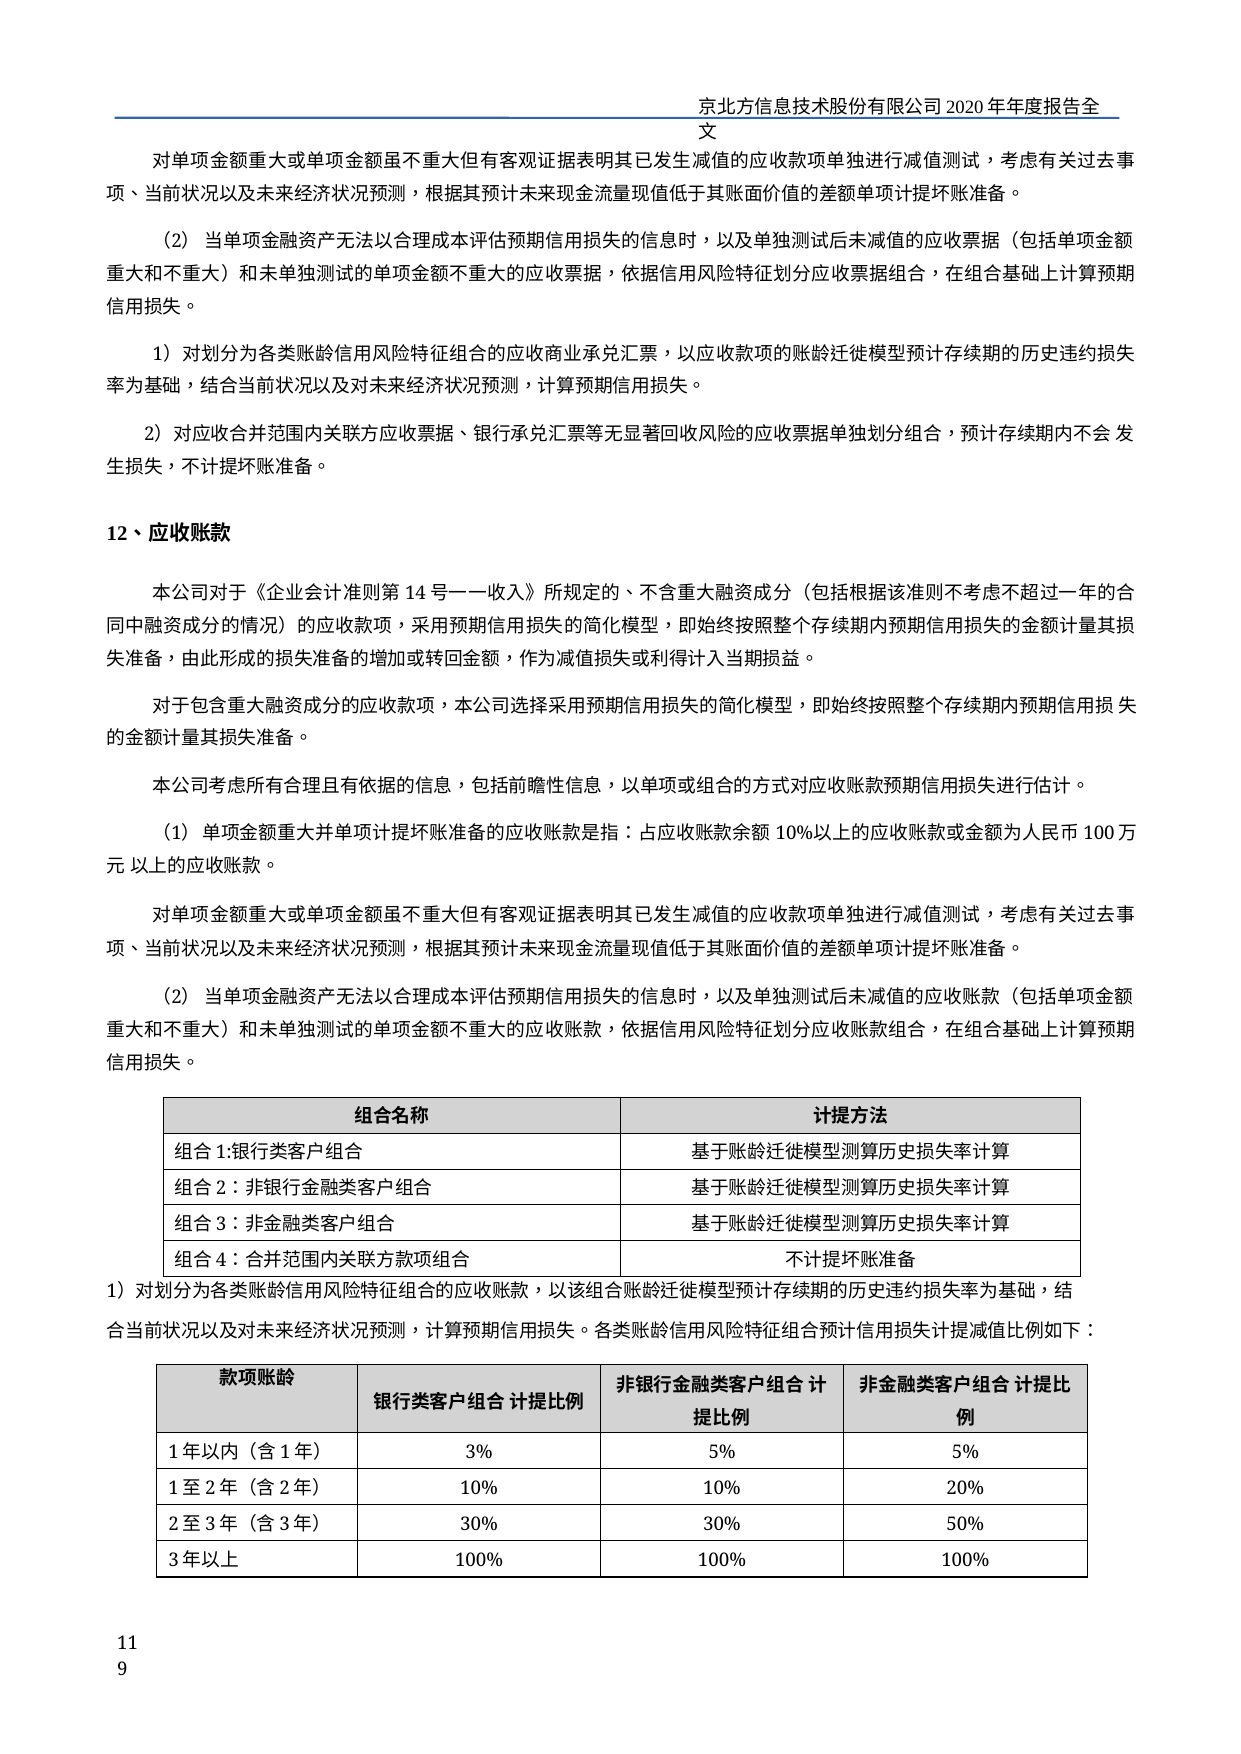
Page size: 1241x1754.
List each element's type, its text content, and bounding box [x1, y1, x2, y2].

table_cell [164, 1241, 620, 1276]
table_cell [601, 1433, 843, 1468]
text 本公司考虑所有合理且有依据的信息，包括前瞻性信息，以单项或组合的方式对应收账款预期信用损失进行估计。 [106, 766, 1137, 799]
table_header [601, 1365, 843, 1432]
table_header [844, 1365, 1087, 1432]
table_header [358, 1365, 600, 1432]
text （1） 单项金额重大并单项计提坏账准备的应收账款是指：占应收账款余额10%以上的应收账款或金额为人民币100万元 以上的应收账款。 [106, 813, 1137, 879]
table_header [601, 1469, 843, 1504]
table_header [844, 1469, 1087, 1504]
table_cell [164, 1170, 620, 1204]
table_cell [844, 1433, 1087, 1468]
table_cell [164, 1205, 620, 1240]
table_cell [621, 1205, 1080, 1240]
text 合当前状况以及对未来经济状况预测，计算预期信用损失。各类账龄信用风险特征组合预计信用损失计提减值比例如下： [106, 1317, 1137, 1343]
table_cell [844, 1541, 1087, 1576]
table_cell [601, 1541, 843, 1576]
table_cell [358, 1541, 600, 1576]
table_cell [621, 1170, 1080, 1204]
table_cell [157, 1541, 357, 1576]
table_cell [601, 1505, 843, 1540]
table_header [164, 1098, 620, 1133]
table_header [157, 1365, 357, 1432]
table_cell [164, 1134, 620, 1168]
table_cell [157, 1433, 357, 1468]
text 2）对应收合并范围内关联方应收票据、银行承兑汇票等无显著回收风险的应收票据单独划分组合，预计存续期内不会 发生损失，不计提坏账准备。 [106, 413, 1137, 480]
text 对于包含重大融资成分的应收款项，本公司选择采用预期信用损失的简化模型，即始终按照整个存续期内预期信用损 失的金额计量其损失准备。 [106, 686, 1137, 751]
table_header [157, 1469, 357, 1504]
text 1）对划分为各类账龄信用风险特征组合的应收账款，以该组合账龄迁徙模型预计存续期的历史违约损失率为基础，结 [106, 1277, 1137, 1303]
text 本公司对于《企业会计准则第14号一一收入》所规定的、不含重大融资成分（包括根据该准则不考虑不超过一年的合 同中融资成分的情况）的应收款项，采用预期信用损失的简化模型，即始终按照整个存续期内预期信用损失的金额计量其损 失准备，由此形成的损失准备的增加或转回金额，作为减值损失或利得计入当期损益。 [106, 573, 1137, 672]
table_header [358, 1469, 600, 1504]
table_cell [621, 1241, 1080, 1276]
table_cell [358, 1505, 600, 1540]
text 对单项金额重大或单项金额虽不重大但有客观证据表明其已发生减值的应收款项单独进行减值测试，考虑有关过去事 项、当前状况以及未来经济状况预测，根据其预计未来现金流量现值低于其账面价值的差额单项计提坏账准备。 [106, 142, 1137, 207]
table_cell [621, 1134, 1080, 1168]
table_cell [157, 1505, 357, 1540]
text （2） 当单项金融资产无法以合理成本评估预期信用损失的信息时，以及单独测试后未减值的应收票据（包括单项金额 重大和不重大）和未单独测试的单项金额不重大的应收票据，依据信用风险特征划分应收票据组合，在组合基础上计算预期 信用损失。 [106, 221, 1137, 320]
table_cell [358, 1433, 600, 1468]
text 12、应收账款 [106, 518, 1137, 546]
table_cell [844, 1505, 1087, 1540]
text 1）对划分为各类账龄信用风险特征组合的应收商业承兑汇票，以应收款项的账龄迁徙模型预计存续期的历史违约损失 率为基础，结合当前状况以及对未来经济状况预测，计算预期信用损失。 [106, 335, 1137, 399]
text 对单项金额重大或单项金额虽不重大但有客观证据表明其已发生减值的应收款项单独进行减值测试，考虑有关过去事 项、当前状况以及未来经济状况预测，根据其预计未来现金流量现值低于其账面价值的差额单项计提坏账准备。 [106, 894, 1137, 962]
text （2） 当单项金融资产无法以合理成本评估预期信用损失的信息时，以及单独测试后未减值的应收账款（包括单项金额 重大和不重大）和未单独测试的单项金额不重大的应收账款，依据信用风险特征划分应收账款组合，在组合基础上计算预期 信用损失。 [106, 976, 1137, 1076]
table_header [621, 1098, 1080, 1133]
